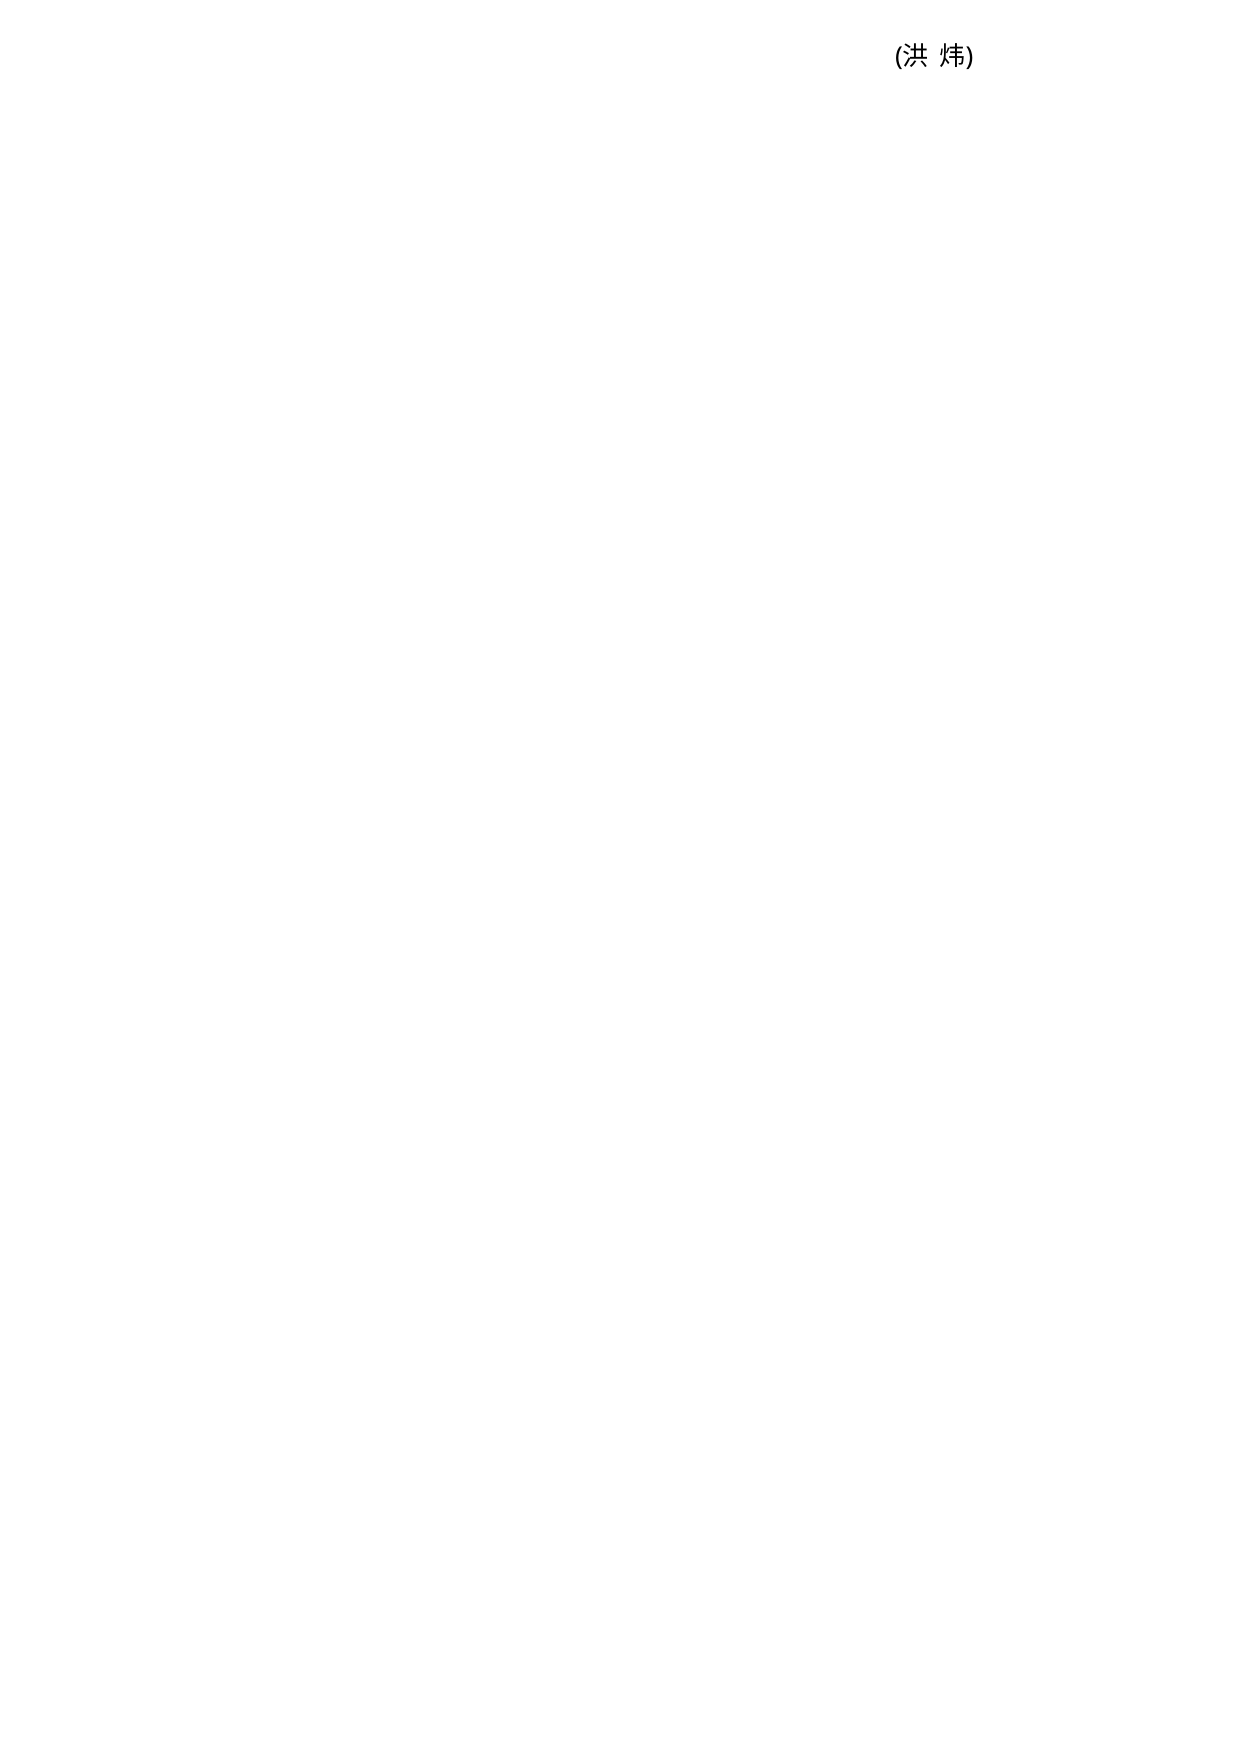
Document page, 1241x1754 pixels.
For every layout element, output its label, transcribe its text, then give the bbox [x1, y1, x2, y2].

text (洪 炜) [895, 42, 1140, 72]
